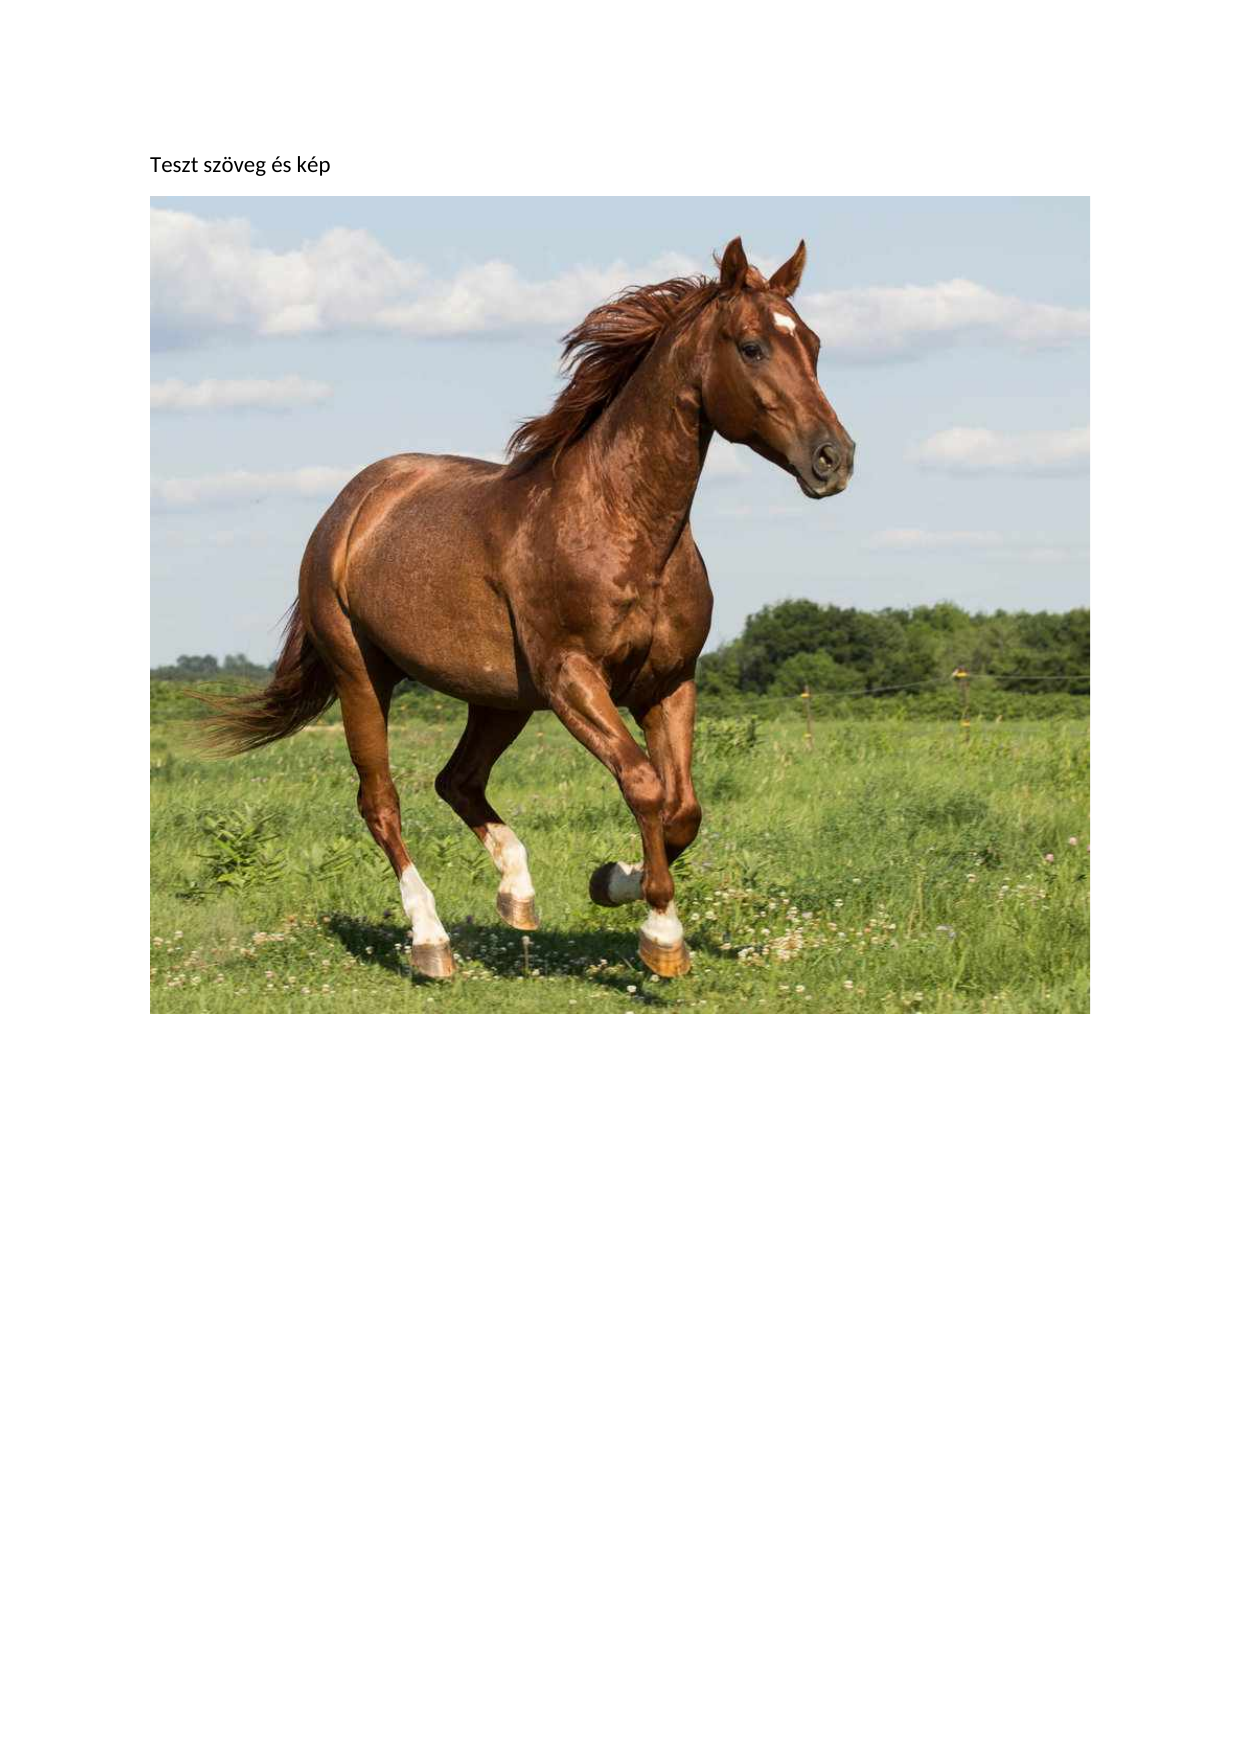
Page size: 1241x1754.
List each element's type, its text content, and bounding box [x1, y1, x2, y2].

picture [150, 196, 1091, 1014]
text Teszt szöveg és kép [150, 150, 1090, 178]
